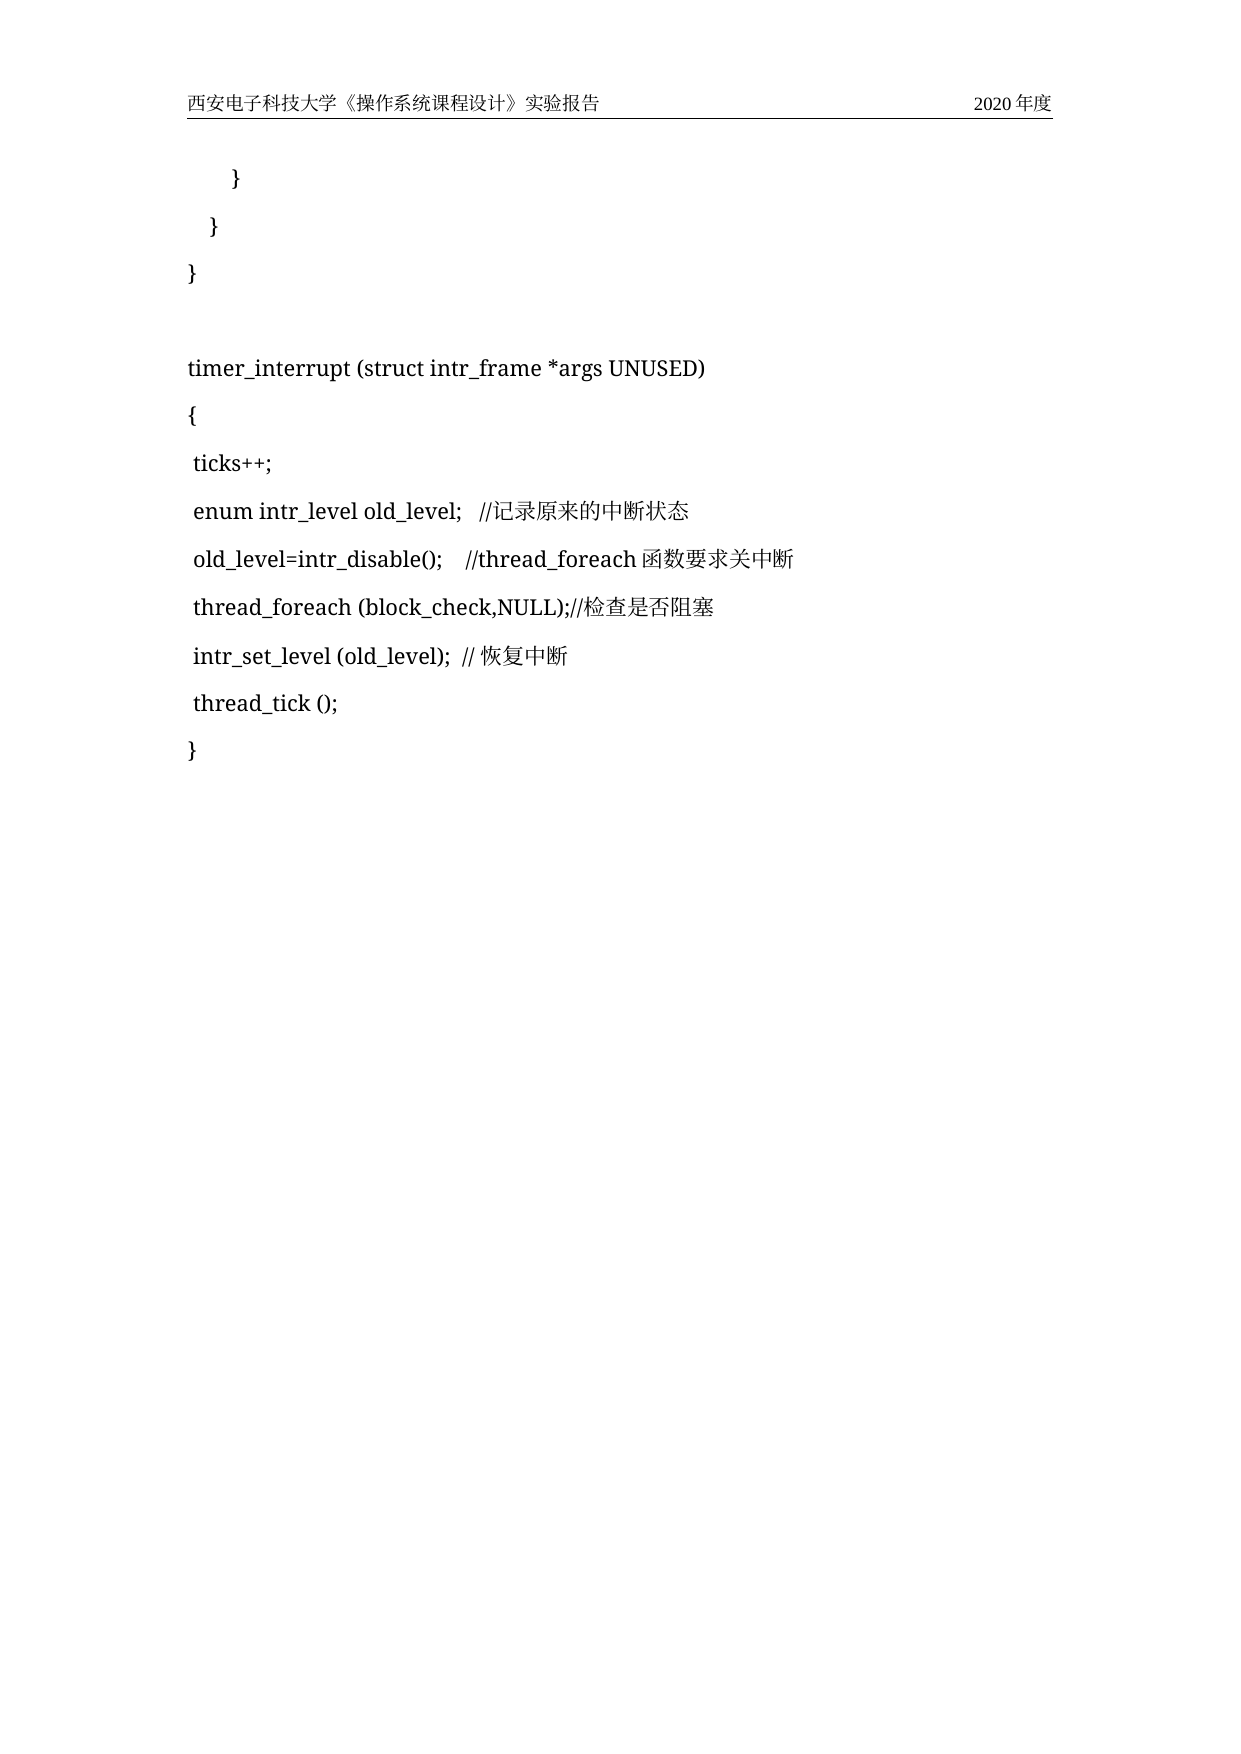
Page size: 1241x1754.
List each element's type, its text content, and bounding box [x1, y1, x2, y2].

text { [187, 399, 1053, 431]
text } [187, 209, 1053, 242]
text ticks++; [187, 446, 1053, 479]
text thread_foreach (block_check,NULL);//检查是否阻塞 [187, 590, 1053, 623]
text thread_tick (); [187, 687, 1053, 719]
text timer_interrupt (struct intr_frame *args UNUSED) [187, 352, 1053, 384]
text old_level=intr_disable(); //thread_foreach函数要求关中断 [187, 542, 1053, 574]
text } [187, 257, 1053, 289]
text } [187, 162, 1053, 194]
text } [187, 734, 1053, 767]
text intr_set_level (old_level); // 恢复中断 [187, 638, 1053, 671]
text enum intr_level old_level; //记录原来的中断状态 [187, 494, 1053, 526]
